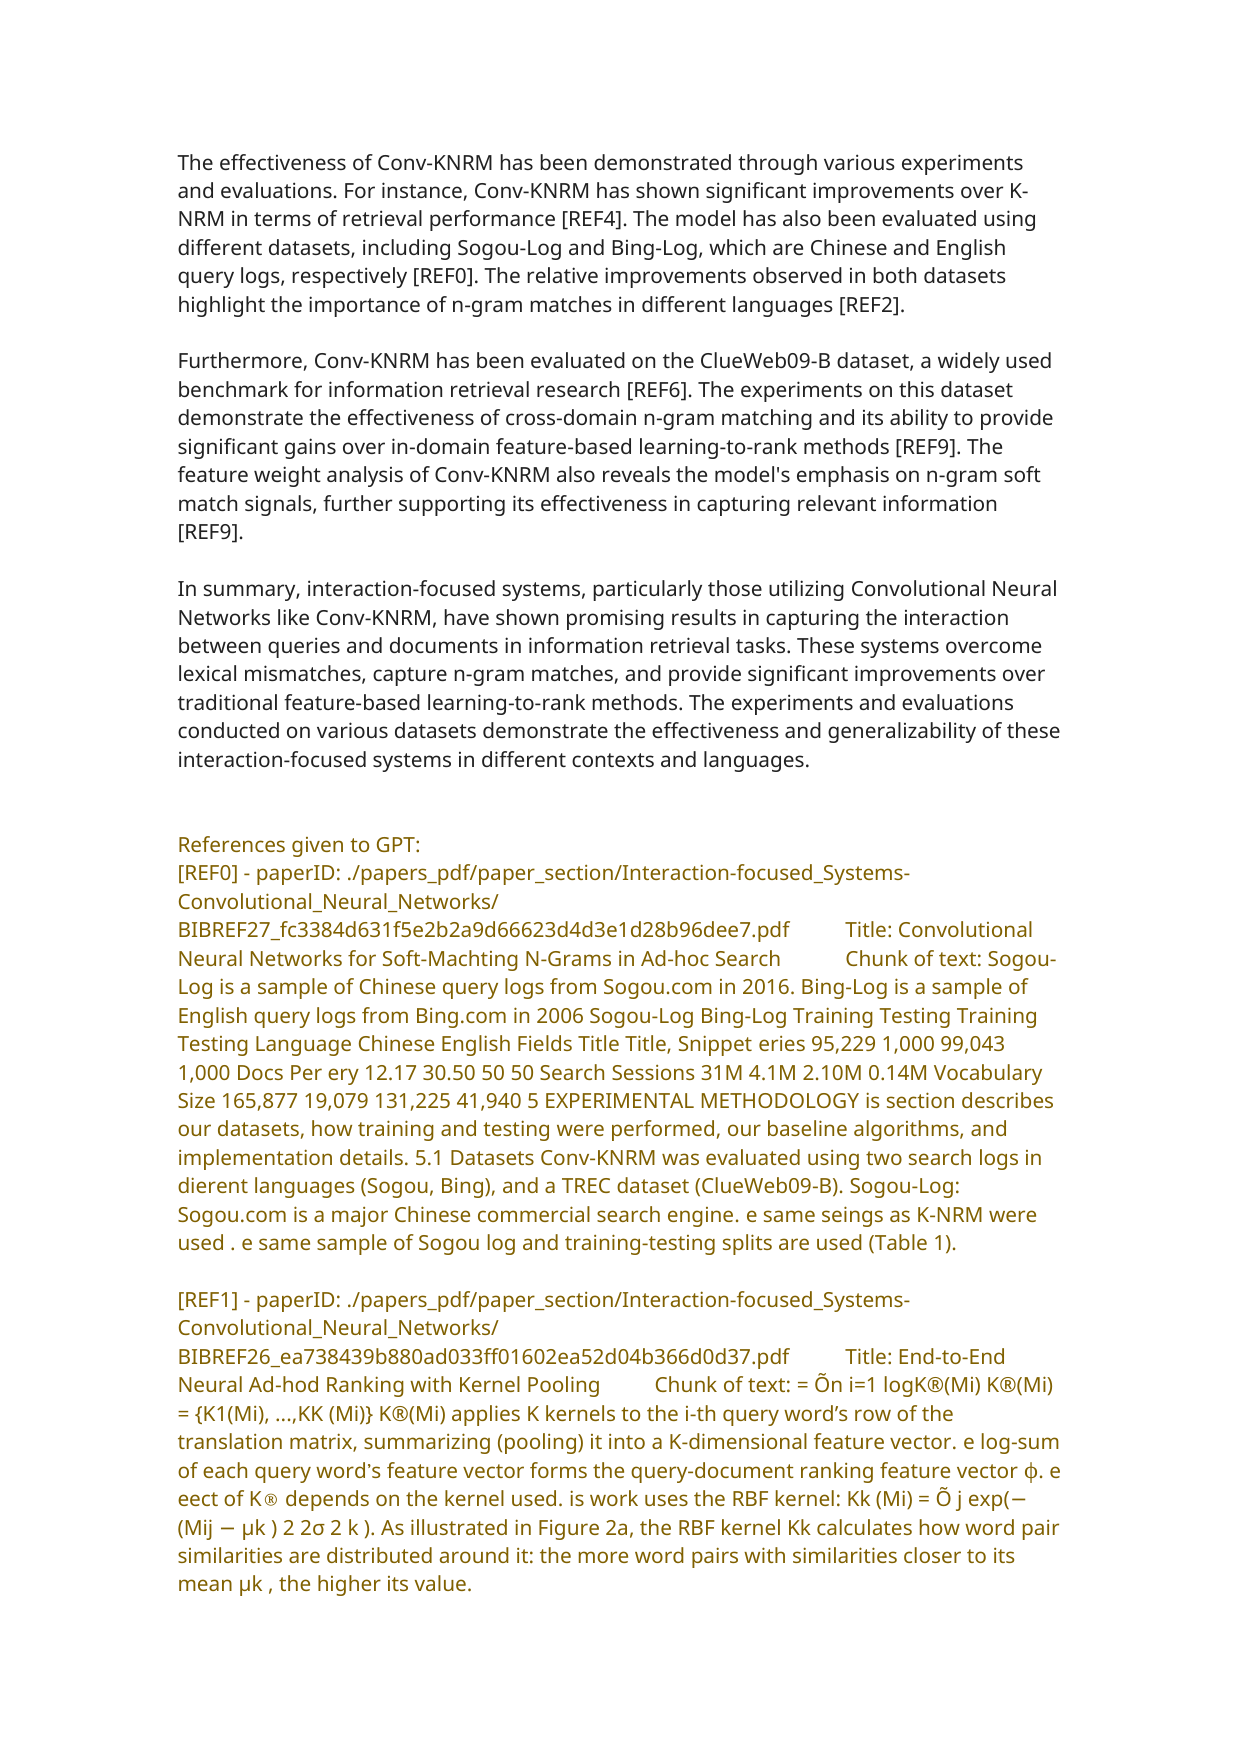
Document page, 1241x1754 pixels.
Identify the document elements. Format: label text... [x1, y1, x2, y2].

text In summary, interaction-focused systems, particularly those utilizing Convolutional Neural Networks like Conv-KNRM, have shown promising results in capturing the interaction between queries and documents in information retrieval tasks. These systems overcome lexical mismatches, capture n-gram matches, and provide significant improvements over traditional feature-based learning-to-rank methods. The experiments and evaluations conducted on various datasets demonstrate the effectiveness and generalizability of these interaction-focused systems in different contexts and languages. [177, 574, 1063, 773]
text [REF0] - paperID: ./papers_pdf/paper_section/Interaction-focused_Systems-Convolutional_Neural_Networks/BIBREF27_fc3384d631f5e2b2a9d66623d4d3e1d28b96dee7.pdf Title: Convolutional Neural Networks for Soft-Machting N-Grams in Ad-hoc Search Chunk of text: Sogou-Log is a sample of Chinese query logs from Sogou.com in 2016. Bing-Log is a sample of English query logs from Bing.com in 2006 Sogou-Log Bing-Log Training Testing Training Testing Language Chinese English Fields Title Title, Snippet eries 95,229 1,000 99,043 1,000 Docs Per ery 12.17 30.50 50 50 Search Sessions 31M 4.1M 2.10M 0.14M Vocabulary Size 165,877 19,079 131,225 41,940 5 EXPERIMENTAL METHODOLOGY is section describes our datasets, how training and testing were performed, our baseline algorithms, and implementation details. 5.1 Datasets Conv-KNRM was evaluated using two search logs in dierent languages (Sogou, Bing), and a TREC dataset (ClueWeb09-B). Sogou-Log: Sogou.com is a major Chinese commercial search engine. e same seings as K-NRM were used . e same sample of Sogou log and training-testing splits are used (Table 1). [177, 858, 1063, 1257]
text The effectiveness of Conv-KNRM has been demonstrated through various experiments and evaluations. For instance, Conv-KNRM has shown significant improvements over K-NRM in terms of retrieval performance [REF4]. The model has also been evaluated using different datasets, including Sogou-Log and Bing-Log, which are Chinese and English query logs, respectively [REF0]. The relative improvements observed in both datasets highlight the importance of n-gram matches in different languages [REF2]. [177, 148, 1063, 318]
text References given to GPT: [177, 830, 1063, 858]
text Furthermore, Conv-KNRM has been evaluated on the ClueWeb09-B dataset, a widely used benchmark for information retrieval research [REF6]. The experiments on this dataset demonstrate the effectiveness of cross-domain n-gram matching and its ability to provide significant gains over in-domain feature-based learning-to-rank methods [REF9]. The feature weight analysis of Conv-KNRM also reveals the model's emphasis on n-gram soft match signals, further supporting its effectiveness in capturing relevant information [REF9]. [177, 347, 1063, 546]
text [REF1] - paperID: ./papers_pdf/paper_section/Interaction-focused_Systems-Convolutional_Neural_Networks/BIBREF26_ea738439b880ad033ff01602ea52d04b366d0d37.pdf Title: End-to-End Neural Ad-hod Ranking with Kernel Pooling Chunk of text: = Õn i=1 logK®(Mi) K®(Mi) = {K1(Mi), ...,KK (Mi)} K®(Mi) applies K kernels to the i-th query word’s row of the translation matrix, summarizing (pooling) it into a K-dimensional feature vector. e log-sum of each query word’s feature vector forms the query-document ranking feature vector ϕ. e eect of K® depends on the kernel used. is work uses the RBF kernel: Kk (Mi) = Õ j exp(− (Mij − µk ) 2 2σ 2 k ). As illustrated in Figure 2a, the RBF kernel Kk calculates how word pair similarities are distributed around it: the more word pairs with similarities closer to its mean µk , the higher its value. [177, 1285, 1063, 1598]
